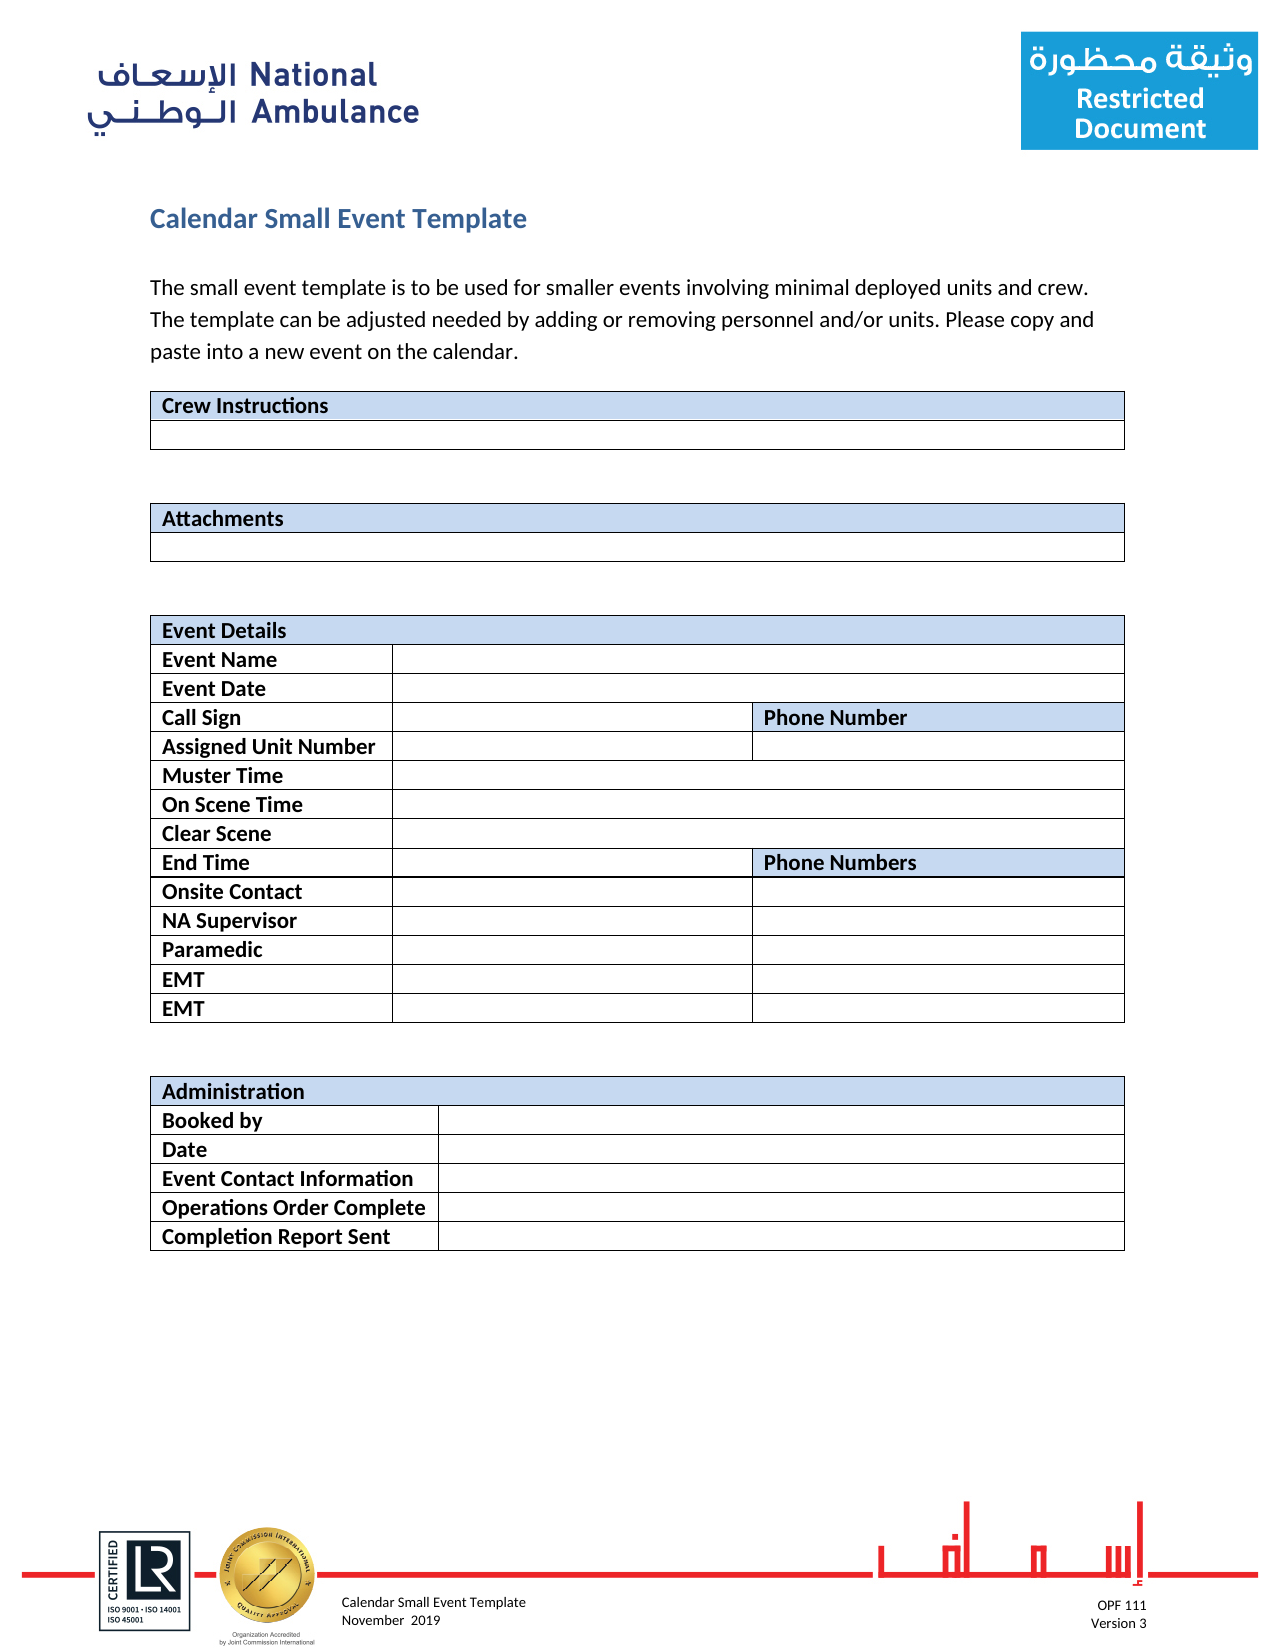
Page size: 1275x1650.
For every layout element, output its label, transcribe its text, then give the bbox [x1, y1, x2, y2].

table_cell [439, 1106, 1124, 1134]
table_cell [753, 965, 1124, 993]
picture [21, 0, 1259, 1650]
table_cell [393, 849, 752, 876]
table_cell End Time [151, 849, 392, 876]
table_header Crew Instructions [151, 392, 1124, 419]
table_cell EMT [151, 994, 392, 1022]
table_cell [439, 1164, 1124, 1192]
table_header Administration [151, 1077, 1124, 1105]
table_cell [393, 965, 752, 993]
table_cell [753, 878, 1124, 906]
table_cell Completion Report Sent [151, 1222, 438, 1250]
table_cell [393, 878, 752, 906]
table_cell [393, 703, 752, 731]
table_cell [393, 645, 1124, 673]
table_cell [393, 819, 1124, 847]
table_cell Event Name [151, 645, 392, 673]
table_cell [393, 907, 752, 934]
table_cell Clear Scene [151, 819, 392, 847]
table_cell [393, 761, 1124, 789]
table_cell Call Sign [151, 703, 392, 731]
table_header Event Details [151, 616, 1124, 644]
table_cell [151, 533, 1124, 561]
subtitle Calendar Small Event Template [150, 200, 1125, 236]
table_cell Operations Order Complete [151, 1193, 438, 1221]
table_cell [393, 674, 1124, 702]
table_cell [393, 994, 752, 1022]
table_cell [151, 421, 1124, 449]
table_cell [753, 936, 1124, 964]
table_cell Event Contact Information [151, 1164, 438, 1192]
table_cell On Scene Time [151, 790, 392, 818]
table_header Attachments [151, 504, 1124, 532]
table_cell Booked by [151, 1106, 438, 1134]
table_cell [393, 732, 752, 760]
table_cell NA Supervisor [151, 907, 392, 934]
table_cell [393, 936, 752, 964]
table_cell Muster Time [151, 761, 392, 789]
table_cell [753, 907, 1124, 934]
table_cell Phone Number [753, 703, 1124, 731]
table_cell [753, 732, 1124, 760]
table_cell [439, 1193, 1124, 1221]
text The small event template is to be used for smaller events involving minimal deployed units and crew. The template can be adjusted needed by adding or removing personnel and/or units. Please copy and paste into a new event on the calendar. [150, 273, 1125, 366]
table_cell [393, 790, 1124, 818]
table_cell Event Date [151, 674, 392, 702]
table_cell Paramedic [151, 936, 392, 964]
table_cell [753, 994, 1124, 1022]
table_cell Assigned Unit Number [151, 732, 392, 760]
table_cell Phone Numbers [753, 849, 1124, 876]
table_cell [439, 1222, 1124, 1250]
table_cell EMT [151, 965, 392, 993]
table_cell Onsite Contact [151, 878, 392, 906]
table_cell Date [151, 1135, 438, 1163]
table_cell [439, 1135, 1124, 1163]
